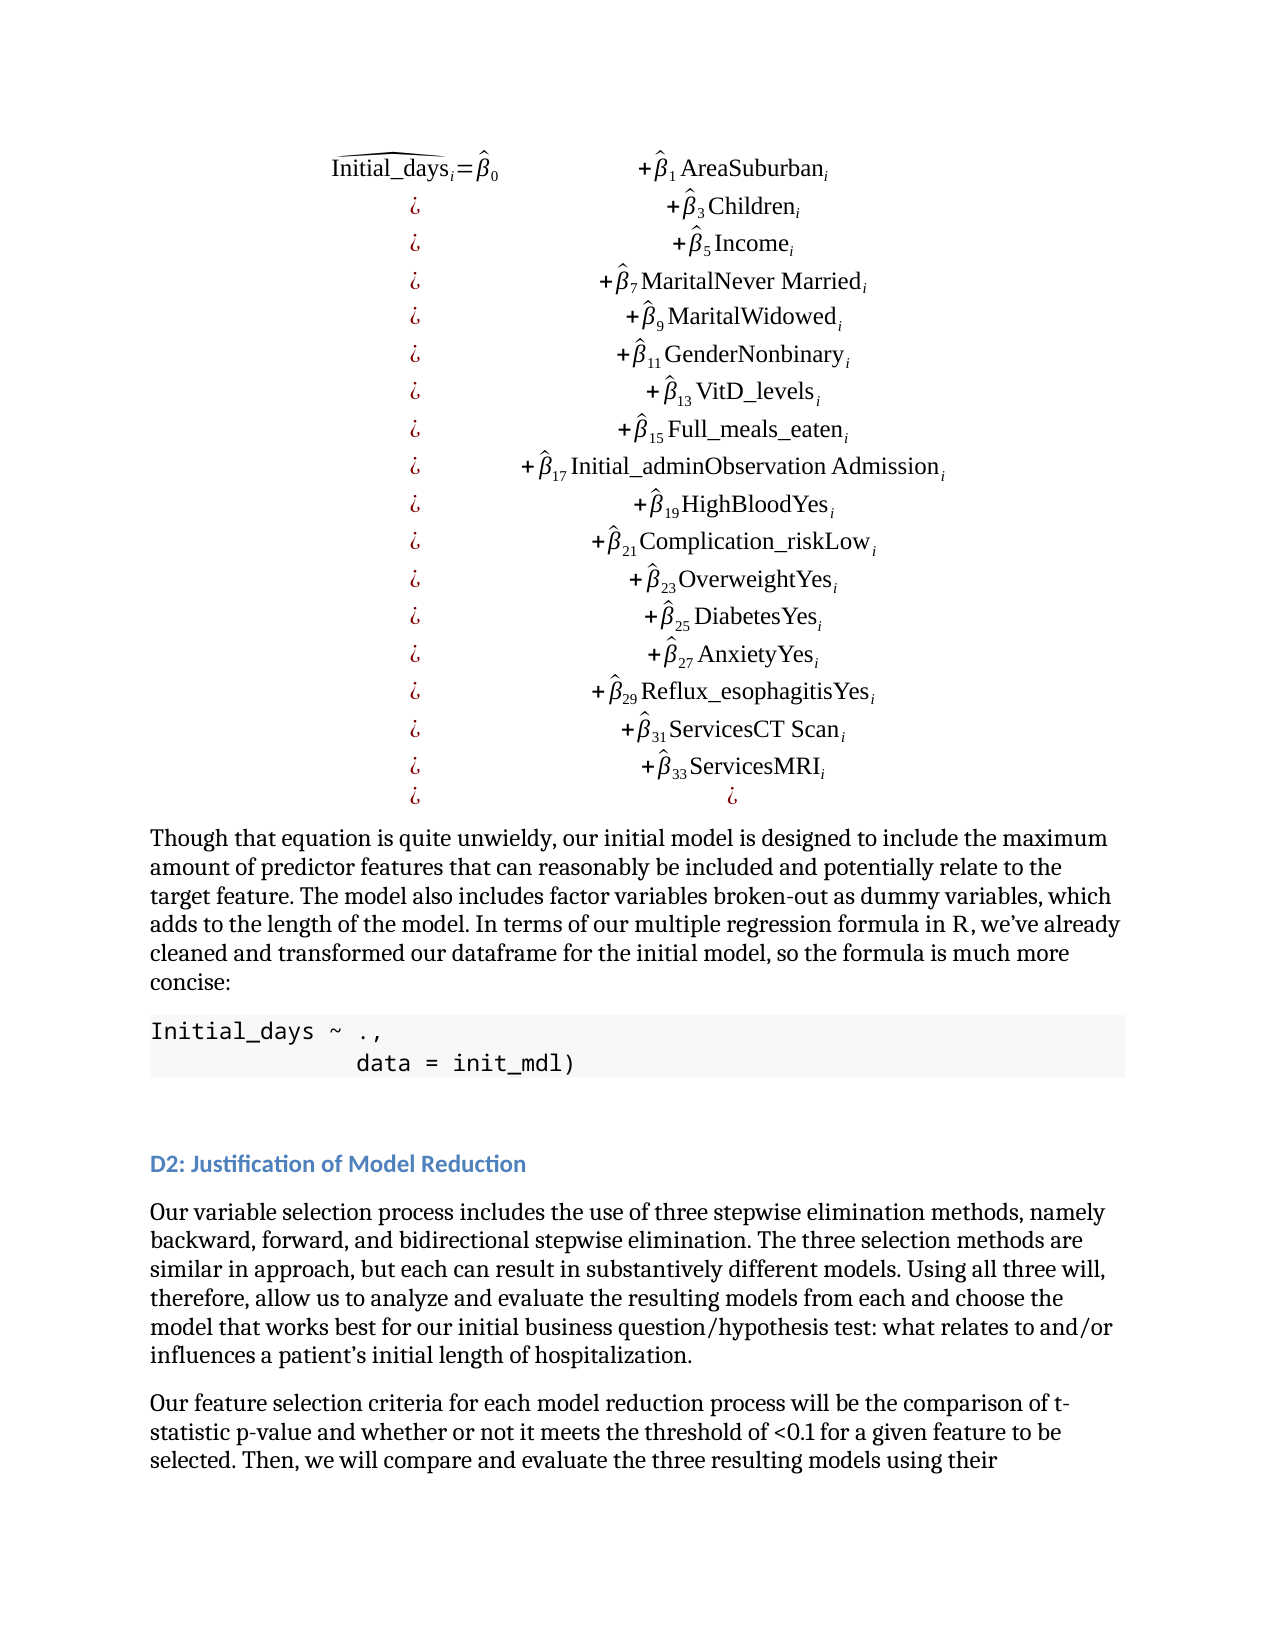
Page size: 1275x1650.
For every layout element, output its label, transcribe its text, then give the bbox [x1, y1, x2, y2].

subtitle D2: Justification of Model Reduction [150, 1148, 1125, 1179]
text Though that equation is quite unwieldy, our initial model is designed to include the maximum amount of predictor features that can reasonably be included and potentially relate to the target feature. The model also includes factor variables broken-out as dummy variables, which adds to the length of the model. In terms of our multiple regression formula in , we’ve already cleaned and transformed our dataframe for the initial model, so the formula is much more concise: [150, 824, 1125, 997]
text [150, 1389, 1125, 1475]
text Initial_days ~ ., data = init_mdl) [150, 1015, 1125, 1078]
text Our variable selection process includes the use of three stepwise elimination methods, namely backward, forward, and bidirectional stepwise elimination. The three selection methods are similar in approach, but each can result in substantively different models. Using all three will, therefore, allow us to analyze and evaluate the resulting models from each and choose the model that works best for our initial business question/hypothesis test: what relates to and/or influences a patient’s initial length of hospitalization. [150, 1197, 1125, 1370]
